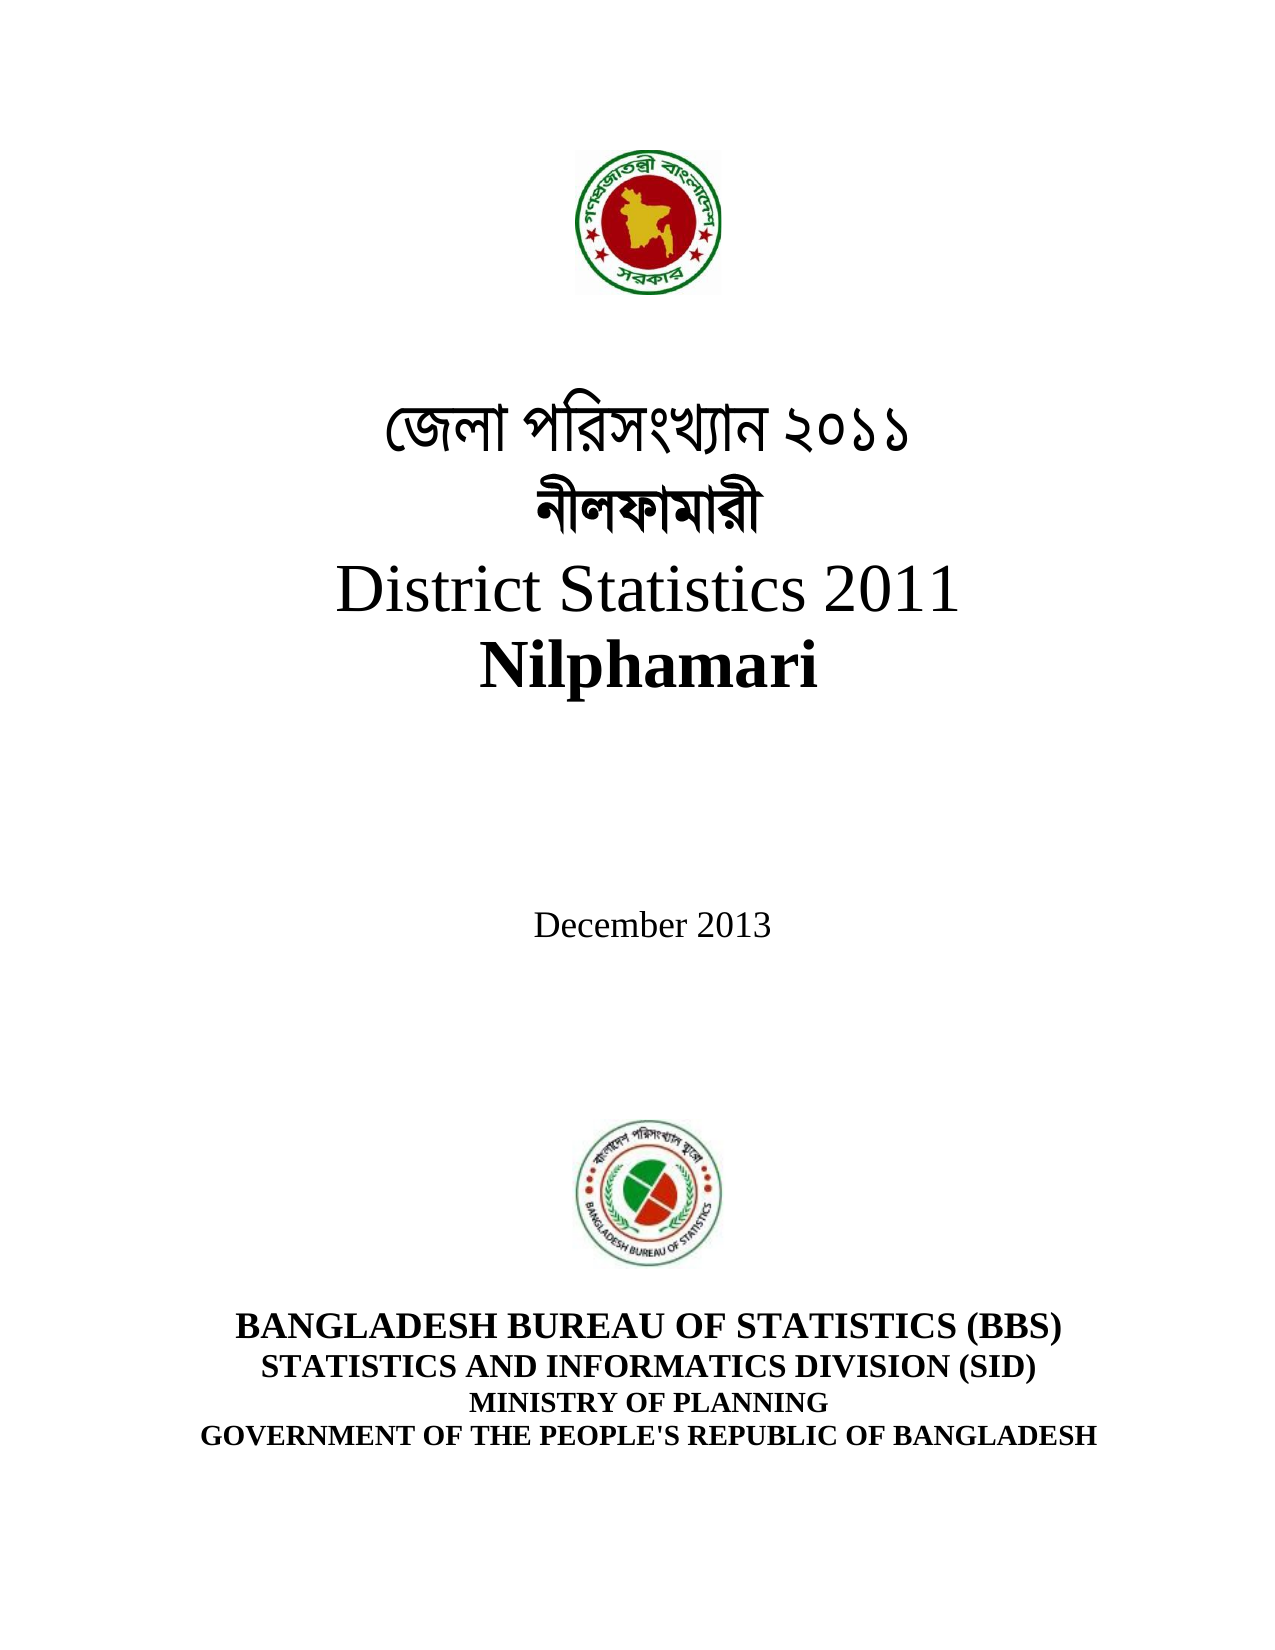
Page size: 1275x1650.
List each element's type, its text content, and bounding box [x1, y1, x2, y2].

picture [536, 471, 786, 553]
text BANGLADESH BUREAU OF STATISTICS (BBS) STATISTICS AND INFORMATICS DIVISION (SID) MINISTRY OF PLANNING [198, 1303, 1100, 1418]
text জেলা পরিসংখ্যান ২০১১ [198, 378, 1100, 472]
text Nilphamari [198, 626, 1100, 703]
picture [575, 150, 722, 295]
subtitle GOVERNMENT OF THE PEOPLE'S REPUBLIC OF BANGLADESH [198, 1418, 1099, 1452]
text December 2013 [198, 902, 1107, 946]
text District Statistics 2011 [198, 553, 1100, 626]
picture [572, 1119, 726, 1269]
